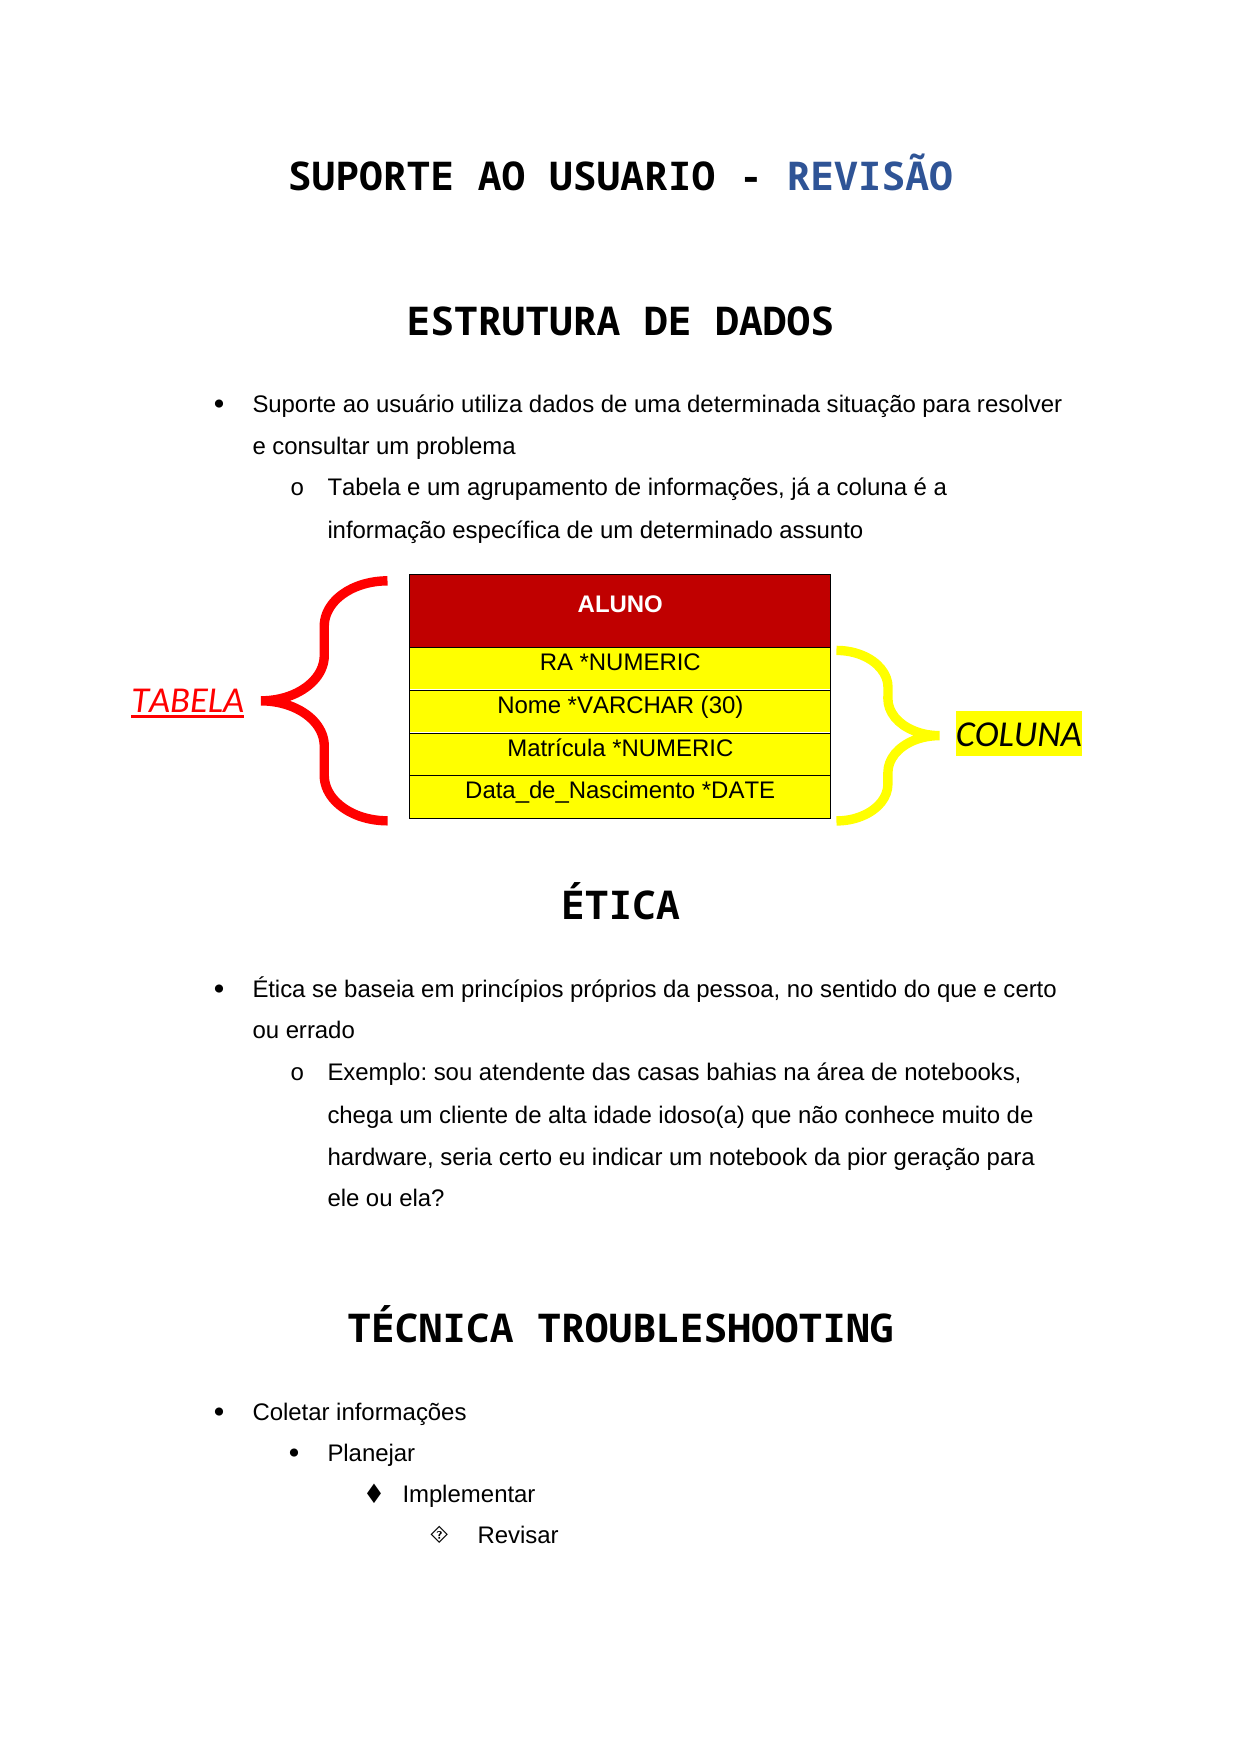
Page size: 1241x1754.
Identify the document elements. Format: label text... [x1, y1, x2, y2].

list Implementar [365, 1480, 1063, 1508]
list Revisar [440, 1521, 1063, 1549]
list Coletar informações [215, 1397, 1063, 1425]
list Ética se baseia em princípios próprios da pessoa, no sentido do que e certo ou errado [215, 975, 1063, 1044]
table_cell Nome *VARCHAR (30) [410, 691, 830, 732]
table_cell Matrícula *NUMERIC [410, 734, 830, 775]
text ESTRUTURA DE DADOS [177, 293, 1063, 347]
list Suporte ao usuário utiliza dados de uma determinada situação para resolver e consultar um problema [215, 390, 1063, 459]
list Tabela e um agrupamento de informações, já a coluna é a informação específica de um determinado assunto [290, 473, 1063, 544]
text ÉTICA [177, 877, 1063, 931]
table_cell Data_de_Nascimento *DATE [410, 776, 830, 818]
list Exemplo: sou atendente das casas bahias na área de notebooks, chega um cliente de alta idade idoso(a) que não conhece muito de hardware, seria certo eu indicar um notebook da pior geração para ele ou ela? [290, 1058, 1063, 1211]
list Planejar [290, 1439, 1063, 1466]
table_header ALUNO [410, 575, 830, 647]
text SUPORTE AO USUARIO - REVISÃO [177, 148, 1063, 202]
text TÉCNICA TROUBLESHOOTING [177, 1300, 1063, 1354]
table_cell RA *NUMERIC [410, 648, 830, 689]
